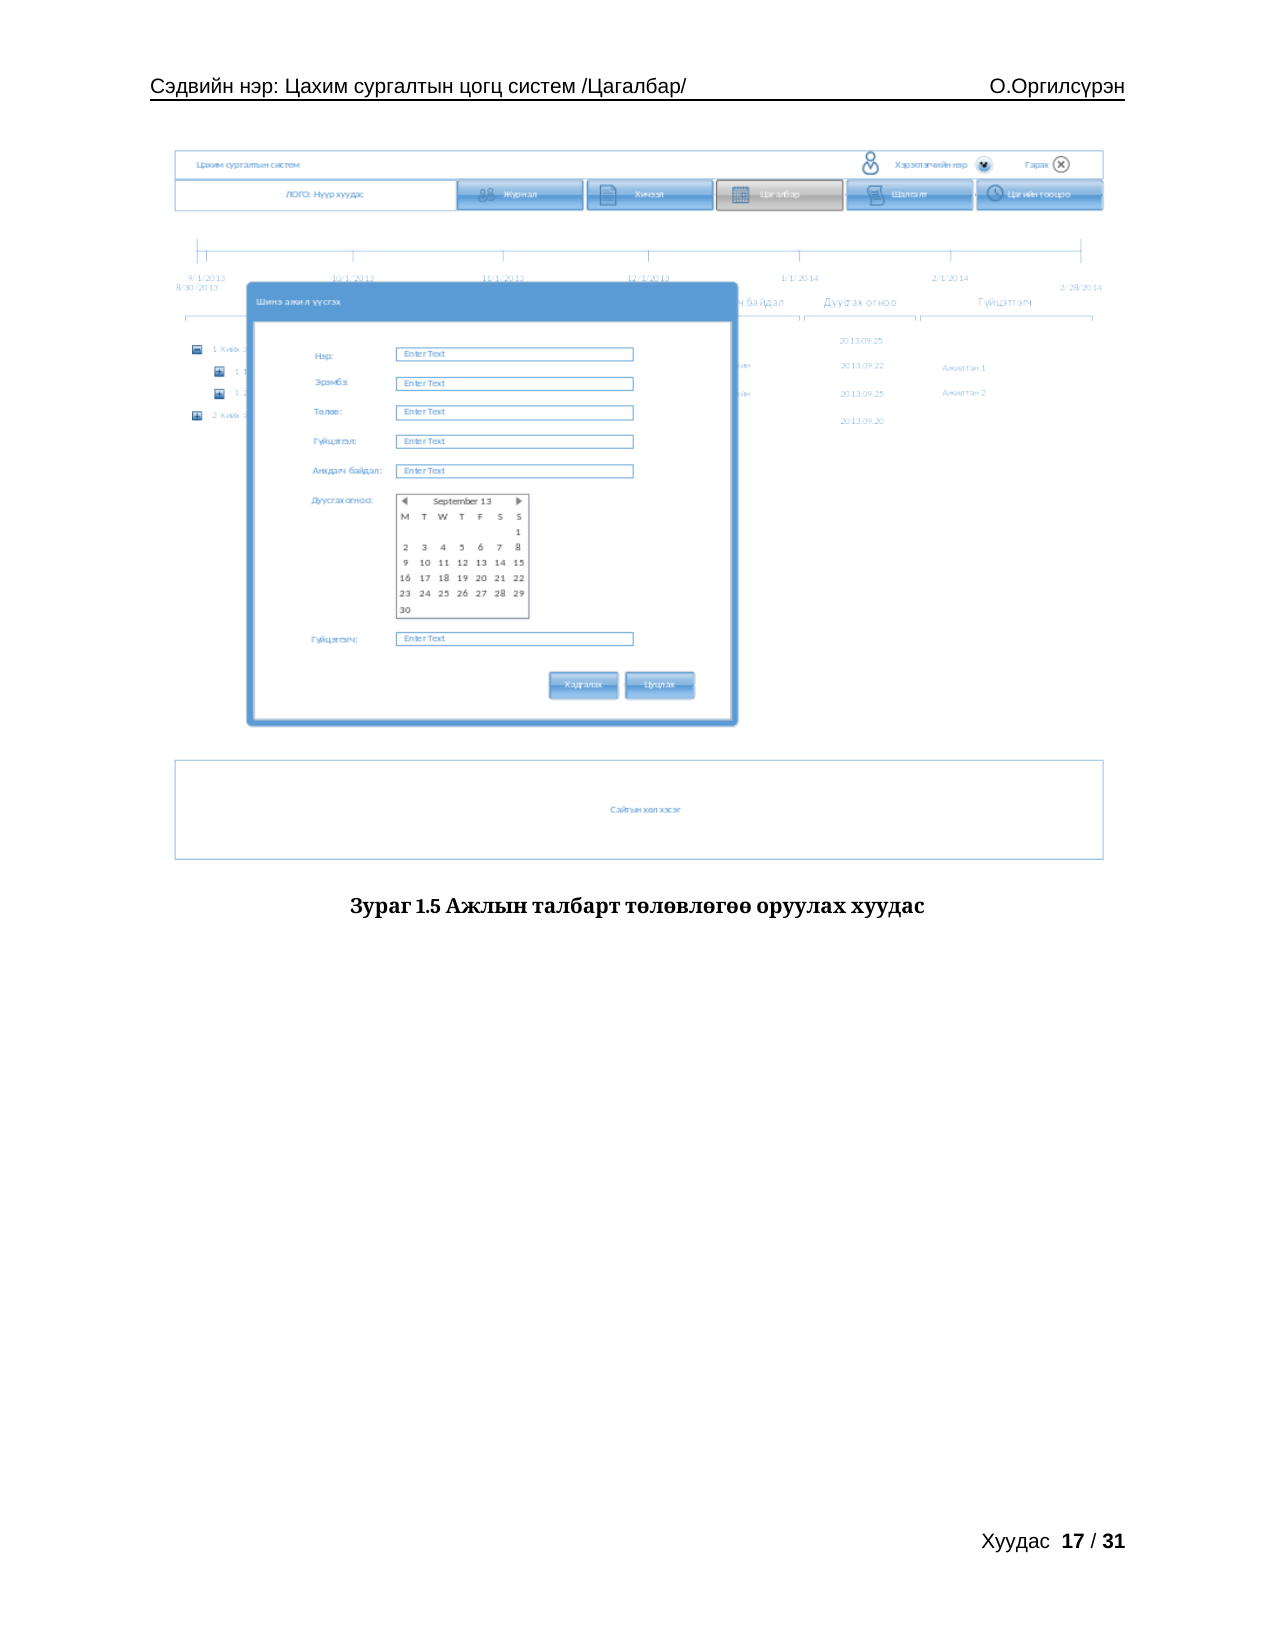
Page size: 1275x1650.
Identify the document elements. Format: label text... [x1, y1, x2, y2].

text Зураг 1.5 Ажлын талбарт төлөвлөгөө оруулах хуудас [150, 895, 1125, 919]
